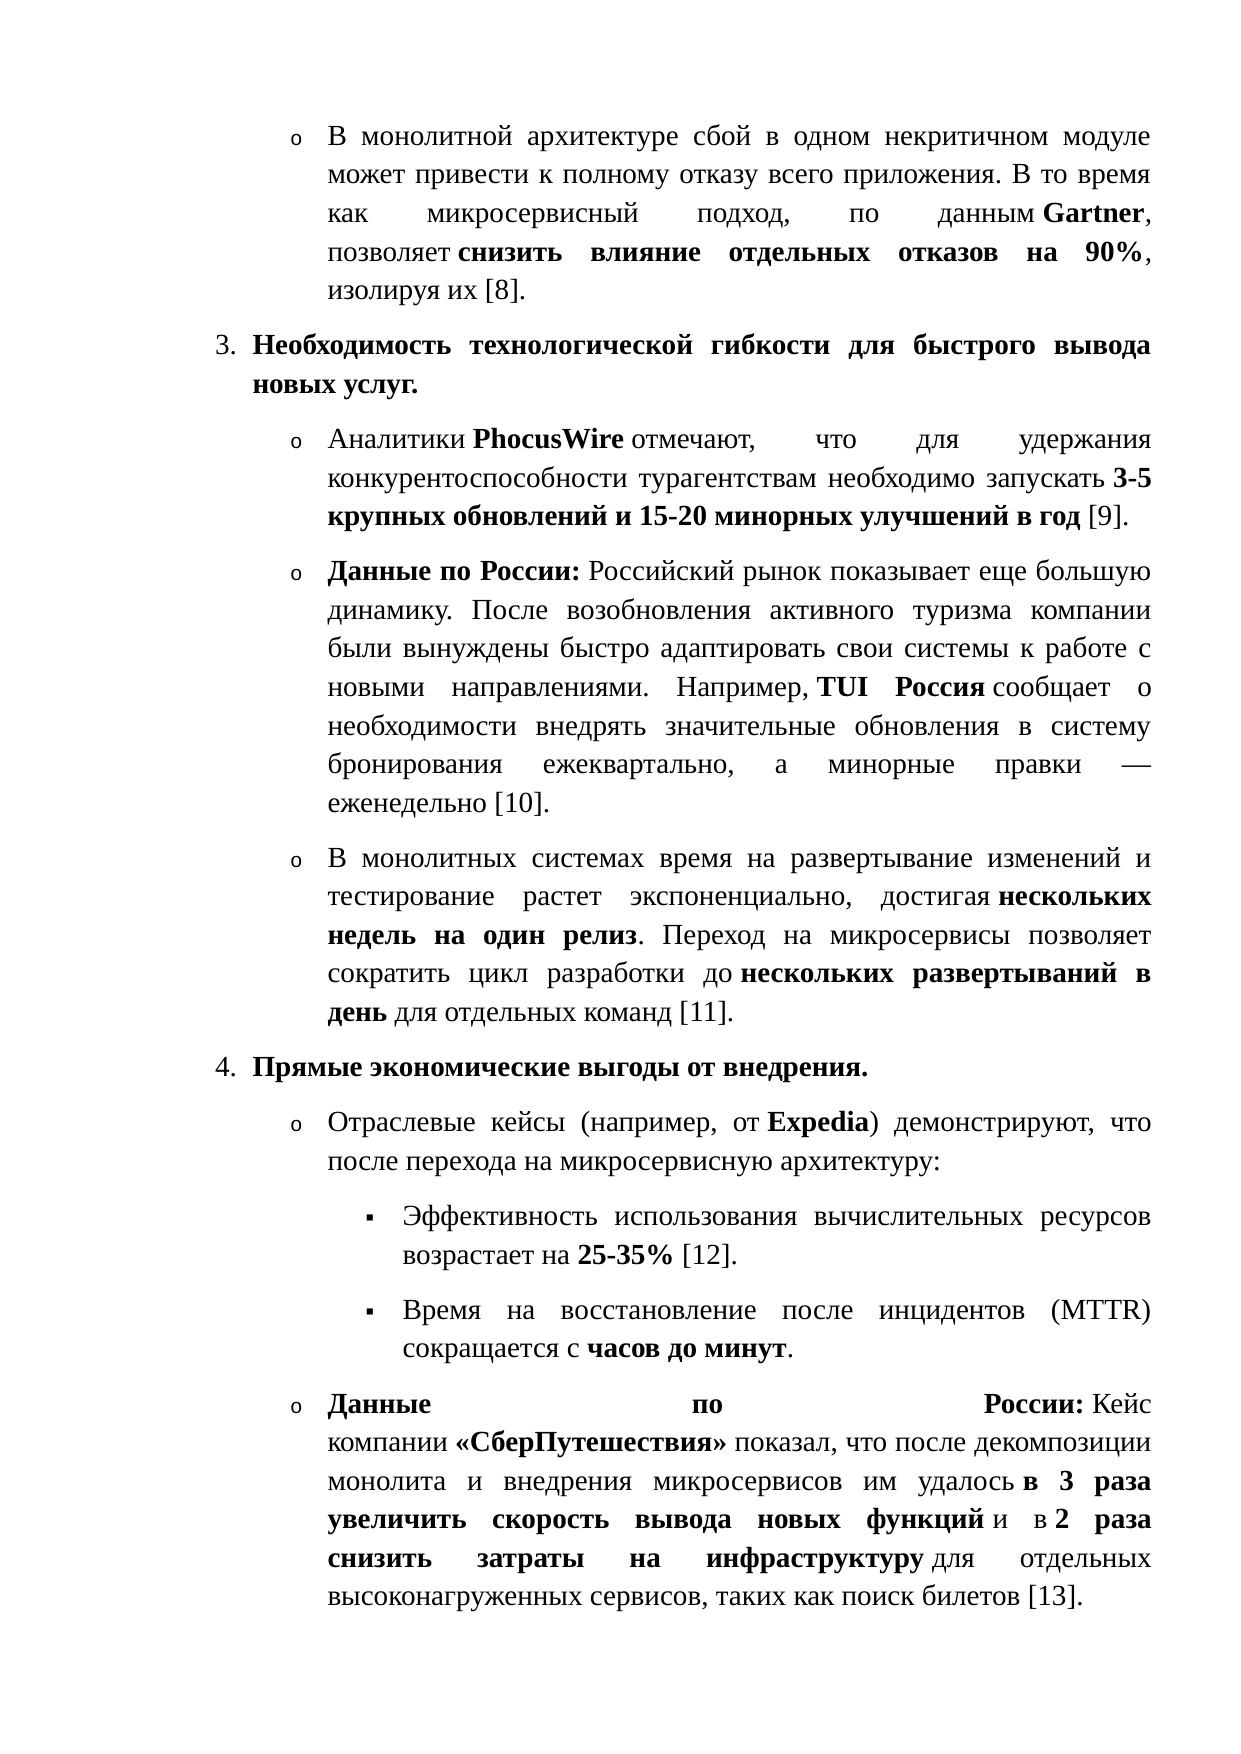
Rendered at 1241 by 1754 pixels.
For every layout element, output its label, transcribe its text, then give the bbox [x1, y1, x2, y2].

list Данные по России: Кейс компании «СберПутешествия» показал, что после декомпозиции монолита и внедрения микросервисов им удалось в 3 раза увеличить скорость вывода новых функций и в 2 раза снизить затраты на инфраструктуру для отдельных высоконагруженных сервисов, таких как поиск билетов [13]. [290, 1386, 1152, 1612]
list Данные по России: Российский рынок показывает еще большую динамику. После возобновления активного туризма компании были вынуждены быстро адаптировать свои системы к работе с новыми направлениями. Например, TUI Россия сообщает о необходимости внедрять значительные обновления в систему бронирования ежеквартально, а минорные правки — еженедельно [10]. [290, 553, 1152, 818]
list Необходимость технологической гибкости для быстрого вывода новых услуг. [215, 327, 1152, 399]
list Отраслевые кейсы (например, от Expedia) демонстрируют, что после перехода на микросервисную архитектуру: [290, 1104, 1152, 1177]
list Прямые экономические выгоды от внедрения. [215, 1049, 1152, 1083]
list Эффективность использования вычислительных ресурсов возрастает на 25-35% [12]. [365, 1198, 1152, 1270]
list В монолитных системах время на развертывание изменений и тестирование растет экспоненциально, достигая нескольких недель на один релиз. Переход на микросервисы позволяет сократить цикл разработки до нескольких развертываний в день для отдельных команд [11]. [290, 840, 1152, 1028]
list Время на восстановление после инцидентов (MTTR) сокращается с часов до минут. [365, 1292, 1152, 1364]
